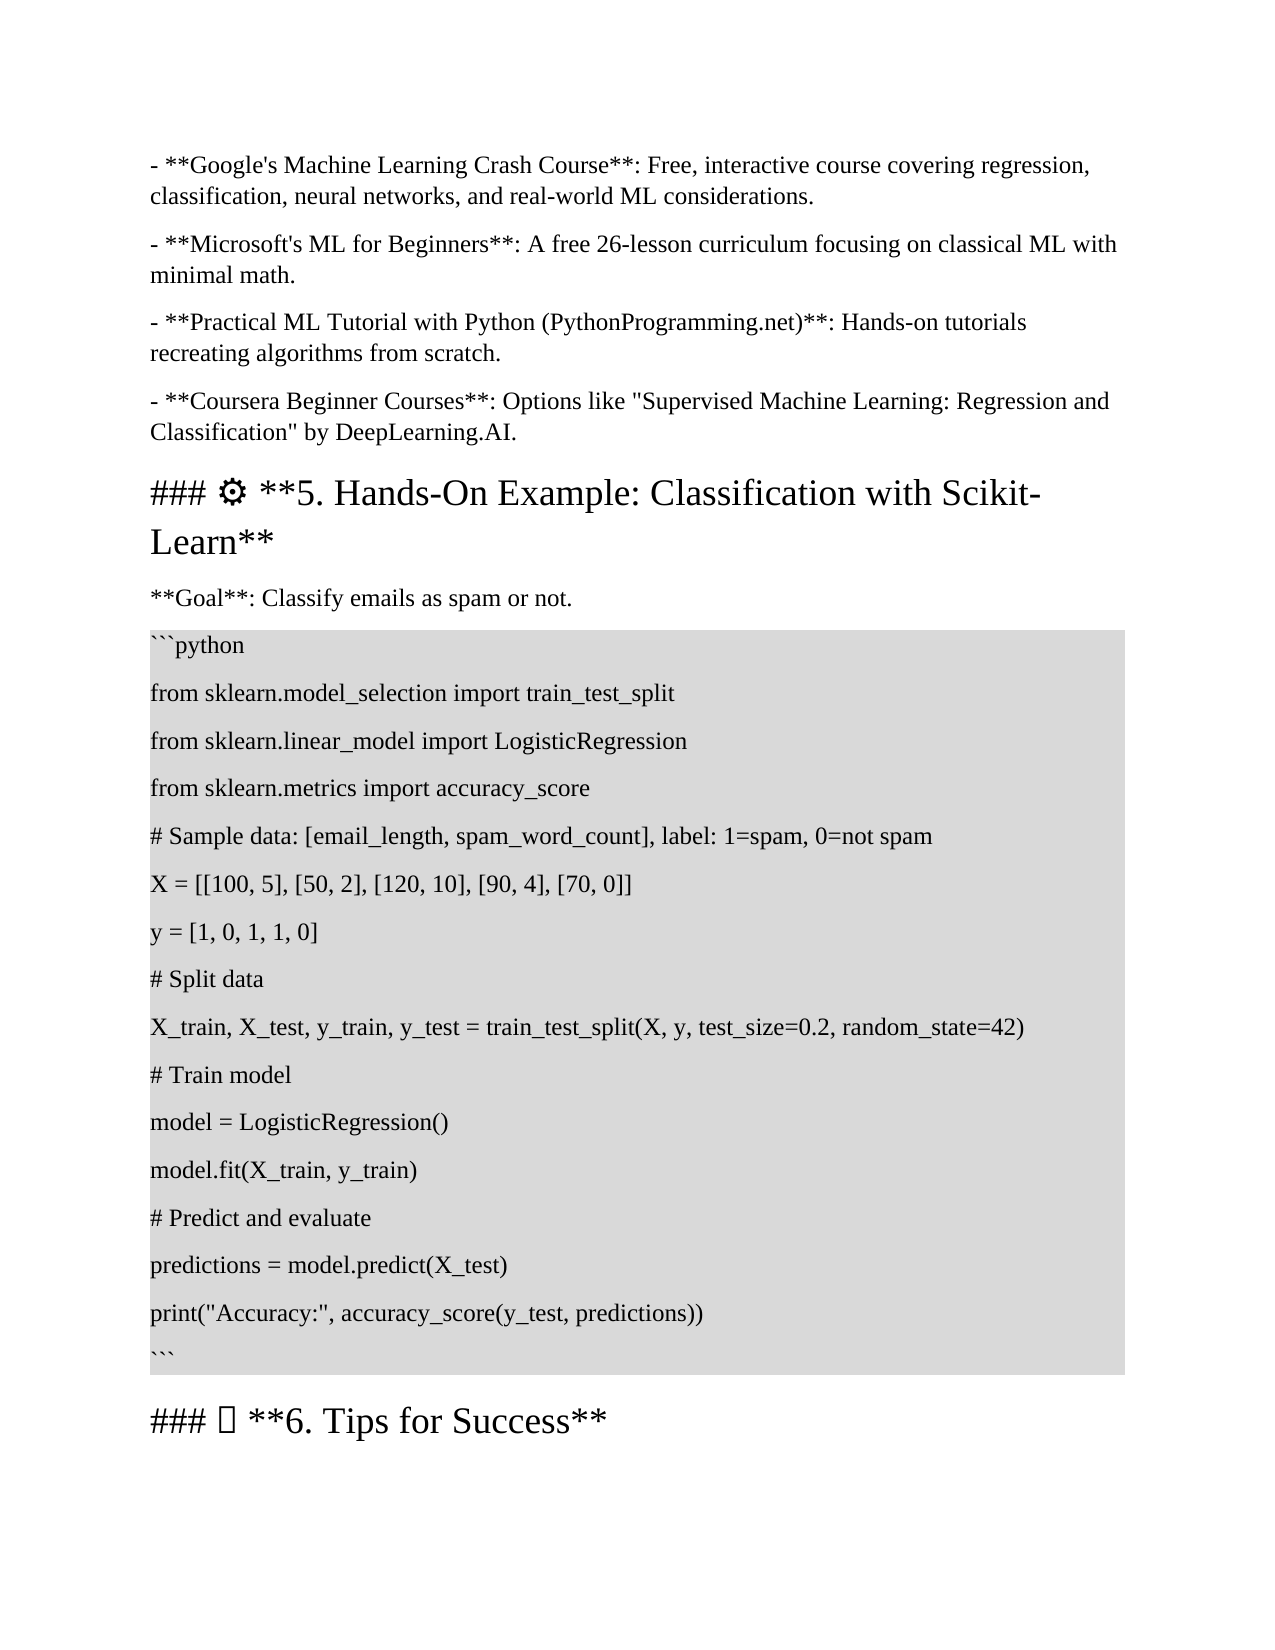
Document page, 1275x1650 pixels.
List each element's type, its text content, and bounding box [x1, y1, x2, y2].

text predictions = model.predict(X_test) [150, 1251, 1125, 1279]
text - **Google's Machine Learning Crash Course**: Free, interactive course covering regression, classification, neural networks, and real-world ML considerations. [150, 150, 1125, 210]
subtitle ### 💡 **6. Tips for Success** [150, 1394, 1125, 1445]
text - **Practical ML Tutorial with Python (PythonProgramming.net)**: Hands-on tutorials recreating algorithms from scratch. [150, 307, 1125, 367]
text # Predict and evaluate [150, 1203, 1125, 1232]
text y = [1, 0, 1, 1, 0] [150, 917, 1125, 945]
text ``` [150, 1346, 1125, 1375]
text from sklearn.model_selection import train_test_split [150, 678, 1125, 707]
text # Sample data: [email_length, spam_word_count], label: 1=spam, 0=not spam [150, 821, 1125, 850]
text model = LogisticRegression() [150, 1107, 1125, 1136]
text from sklearn.linear_model import LogisticRegression [150, 726, 1125, 754]
text # Train model [150, 1060, 1125, 1088]
subtitle ### ⚙️ **5. Hands-On Example: Classification with Scikit-Learn** [150, 465, 1125, 563]
text **Goal**: Classify emails as spam or not. [150, 583, 1125, 611]
text - **Coursera Beginner Courses**: Options like "Supervised Machine Learning: Regression and Classification" by DeepLearning.AI. [150, 386, 1125, 446]
text # Split data [150, 964, 1125, 993]
text model.fit(X_train, y_train) [150, 1155, 1125, 1184]
text X = [[100, 5], [50, 2], [120, 10], [90, 4], [70, 0]] [150, 869, 1125, 898]
text ```python [150, 630, 1125, 659]
text from sklearn.metrics import accuracy_score [150, 773, 1125, 802]
text print("Accuracy:", accuracy_score(y_test, predictions)) [150, 1298, 1125, 1327]
text X_train, X_test, y_train, y_test = train_test_split(X, y, test_size=0.2, random_state=42) [150, 1012, 1125, 1041]
text - **Microsoft's ML for Beginners**: A free 26-lesson curriculum focusing on classical ML with minimal math. [150, 229, 1125, 288]
